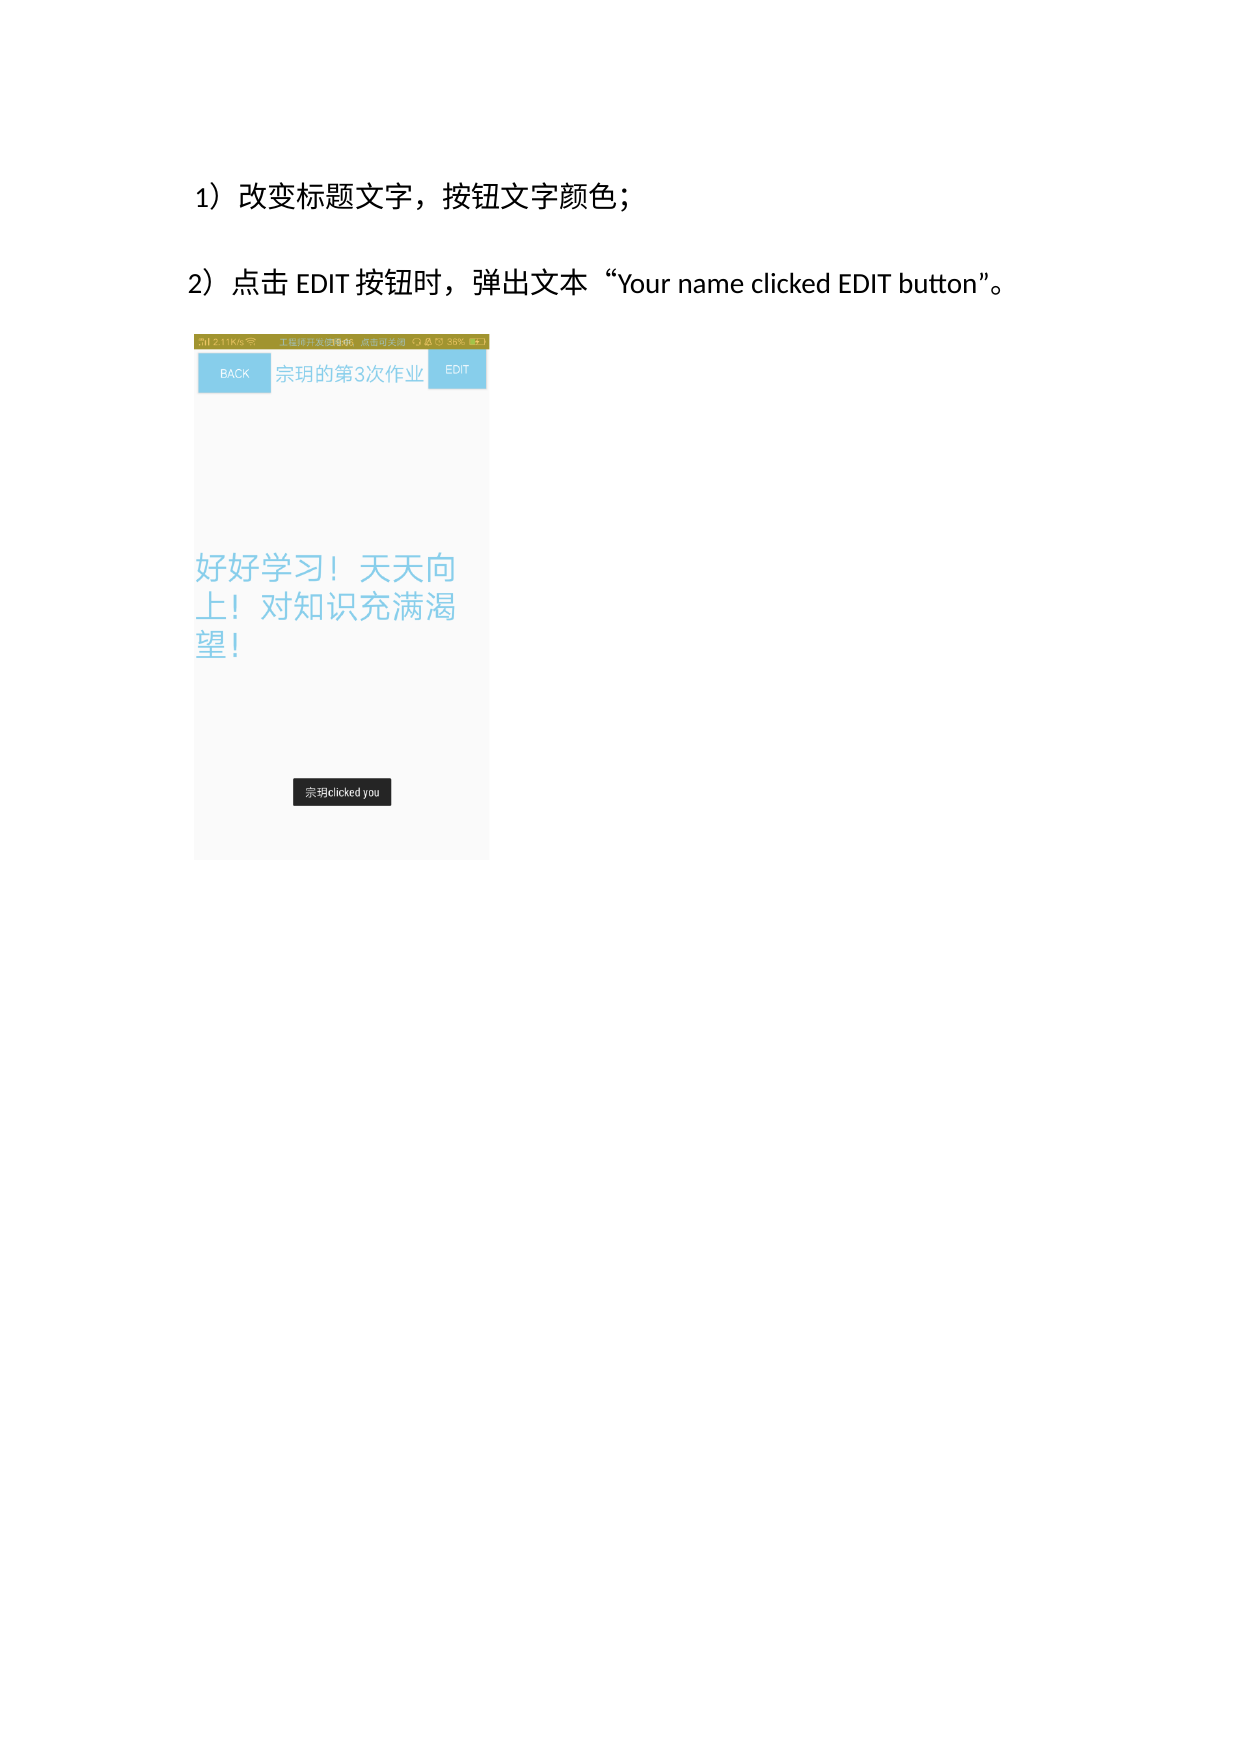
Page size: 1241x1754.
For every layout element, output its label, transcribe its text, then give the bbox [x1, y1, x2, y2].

text 2）点击EDIT按钮时，弹出文本“Your name clicked EDIT button”。 [187, 248, 1053, 313]
text 1）改变标题文字，按钮文字颜色； [187, 162, 1053, 227]
picture [194, 334, 490, 860]
